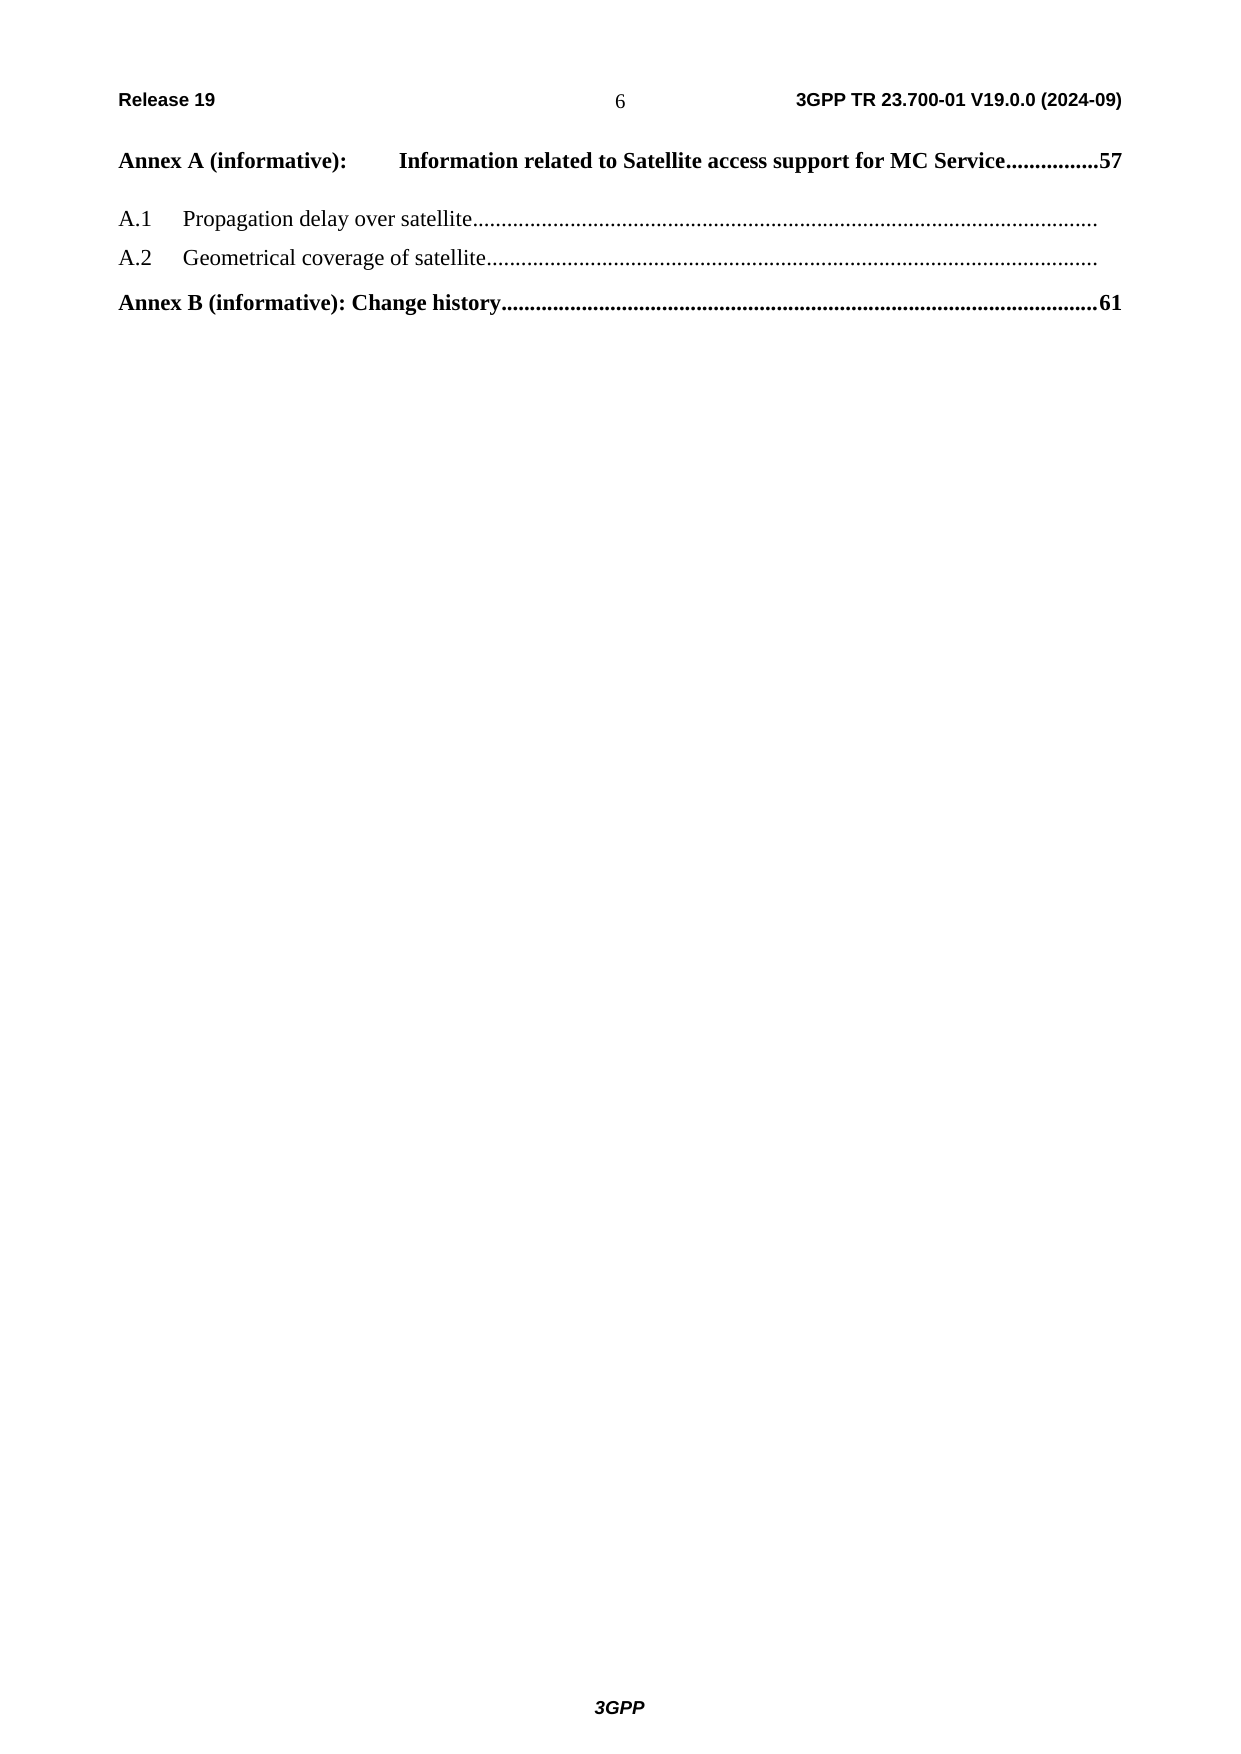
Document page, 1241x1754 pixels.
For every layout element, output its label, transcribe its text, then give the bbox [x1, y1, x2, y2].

text Annex A (informative): Information related to Satellite access support for MC Service 57 [118, 147, 1122, 174]
text Annex B (informative): Change history 61 [118, 289, 1122, 315]
text A.1 Propagation delay over satellite 57 [118, 205, 1078, 231]
text A.2 Geometrical coverage of satellite 58 [118, 244, 1078, 270]
